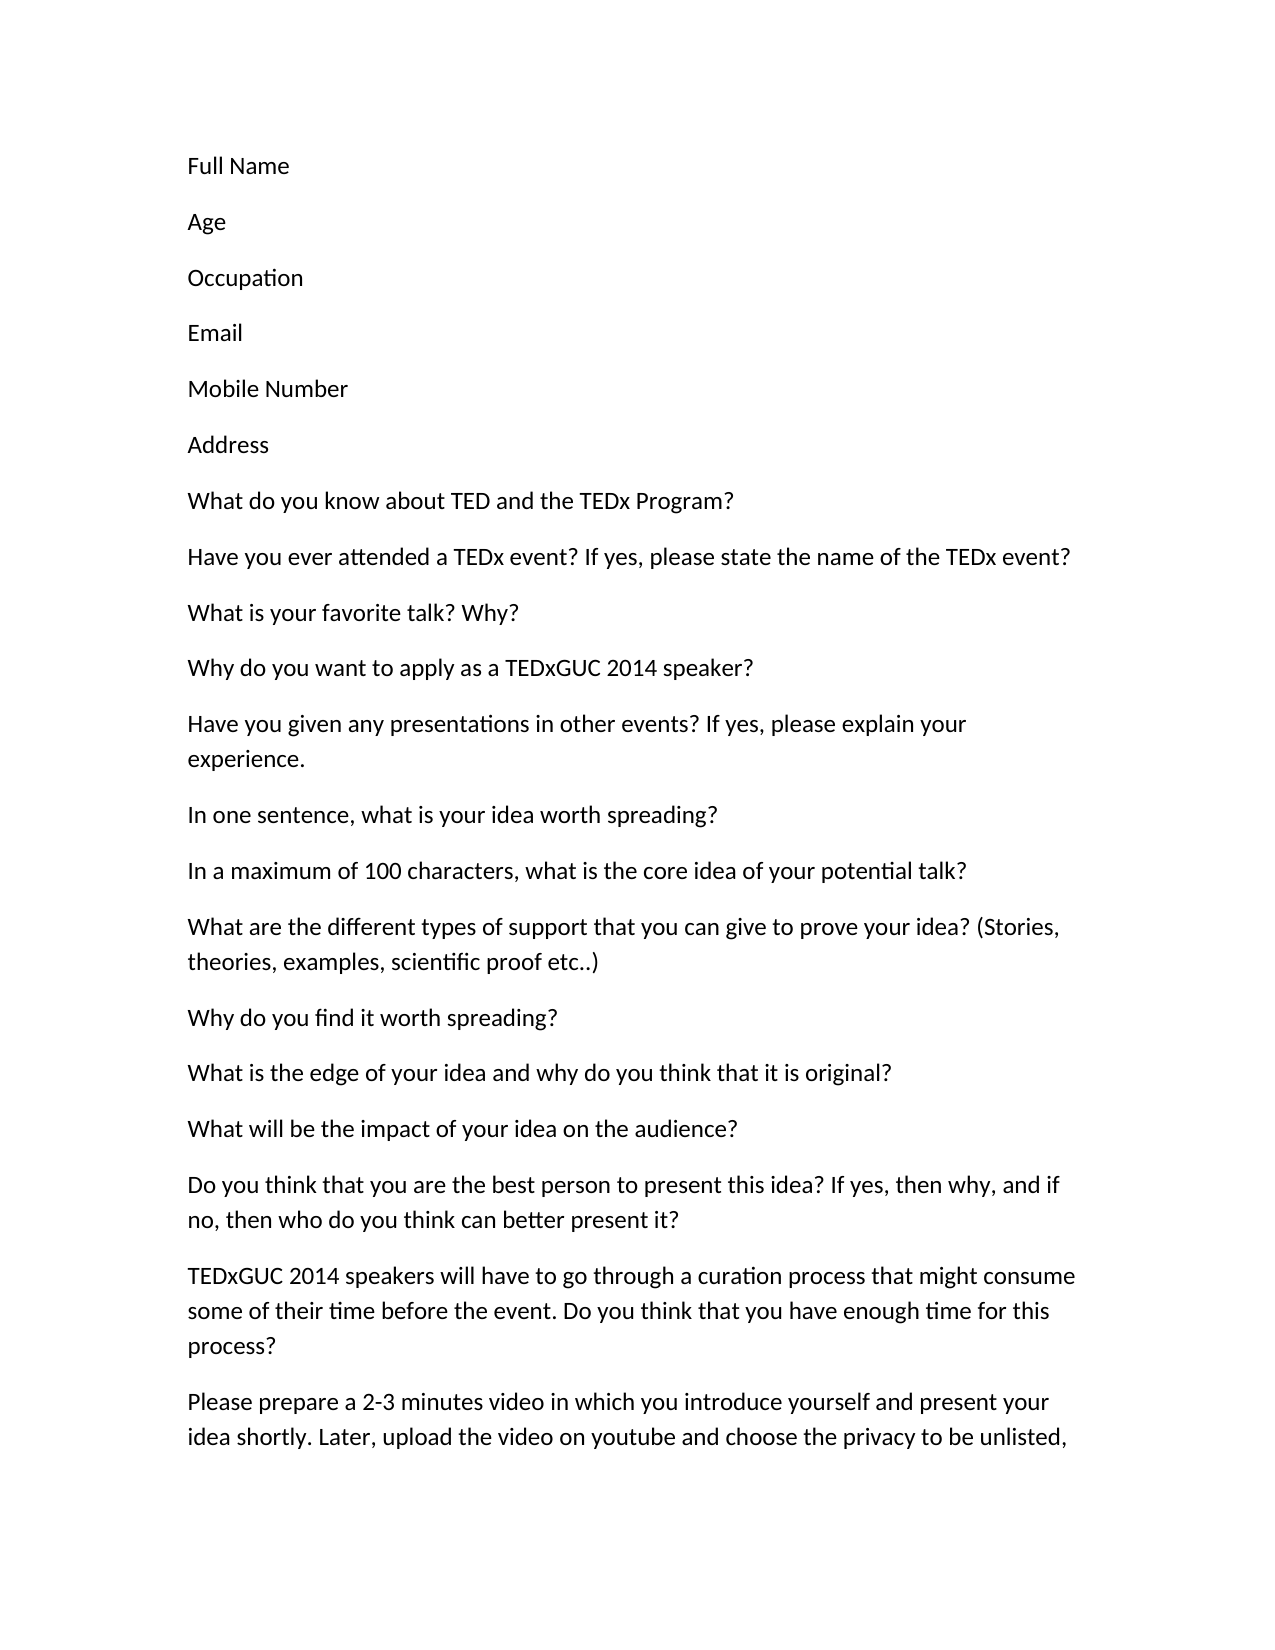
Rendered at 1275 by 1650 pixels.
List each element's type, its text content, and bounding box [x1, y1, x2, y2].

text In a maximum of 100 characters, what is the core idea of your potential talk? [187, 855, 1087, 886]
text Mobile Number [187, 373, 1087, 404]
text Have you ever attended a TEDx event? If yes, please state the name of the TEDx event? [187, 541, 1087, 571]
text Why do you find it worth spreading? [187, 1002, 1087, 1032]
text Occupation [187, 262, 1087, 292]
text Why do you want to apply as a TEDxGUC 2014 speaker? [187, 652, 1087, 683]
text Address [187, 429, 1087, 460]
text What is the edge of your idea and why do you think that it is original? [187, 1057, 1087, 1088]
text Email [187, 317, 1087, 348]
text TEDxGUC 2014 speakers will have to go through a curation process that might consume some of their time before the event. Do you think that you have enough time for this process? [187, 1260, 1087, 1361]
text What do you know about TED and the TEDx Program? [187, 485, 1087, 516]
text What are the different types of support that you can give to prove your idea? (Stories, theories, examples, scientific proof etc..) [187, 911, 1087, 976]
text In one sentence, what is your idea worth spreading? [187, 799, 1087, 830]
text What will be the impact of your idea on the audience? [187, 1113, 1087, 1144]
text Age [187, 206, 1087, 236]
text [187, 1386, 1087, 1451]
text Have you given any presentations in other events? If yes, please explain your experience. [187, 708, 1087, 774]
text Full Name [187, 150, 1087, 181]
text Do you think that you are the best person to present this idea? If yes, then why, and if no, then who do you think can better present it? [187, 1169, 1087, 1235]
text What is your favorite talk? Why? [187, 597, 1087, 627]
